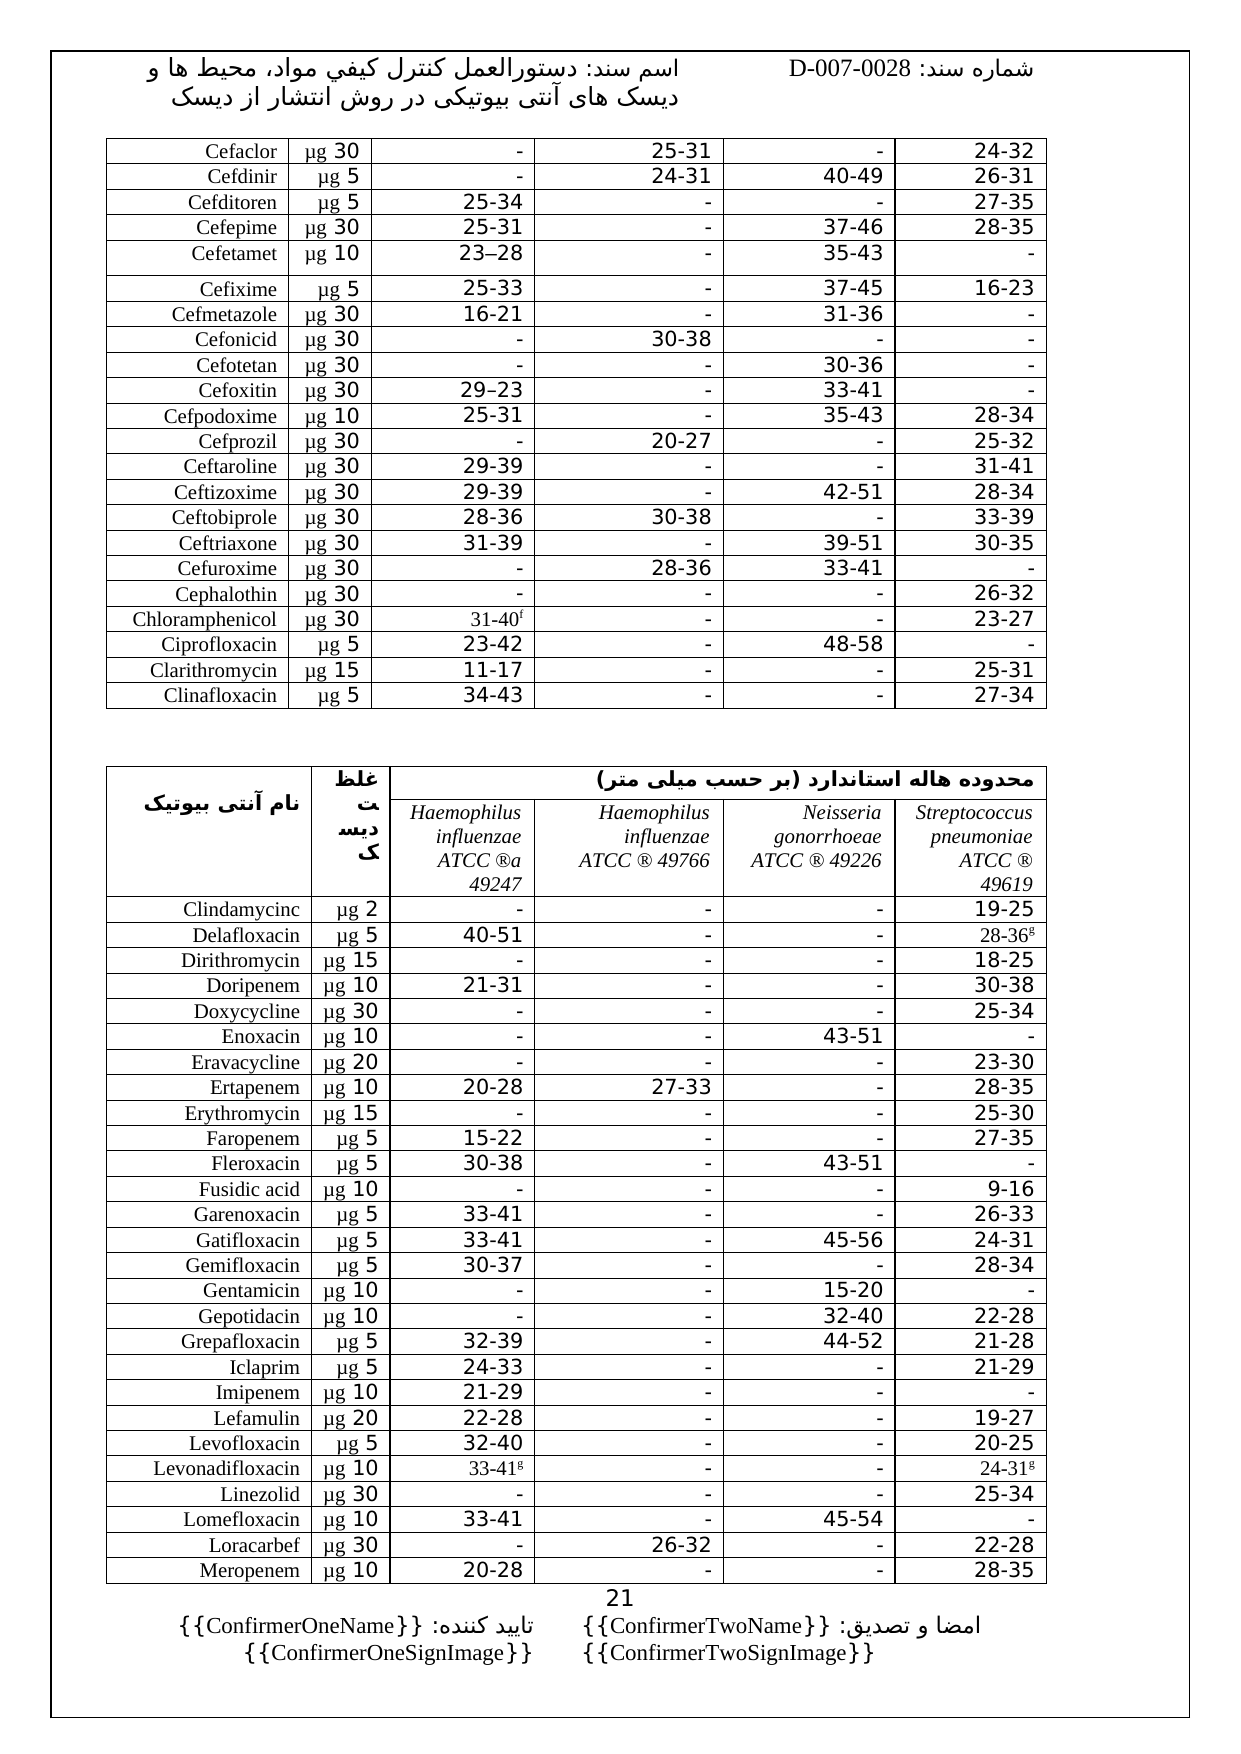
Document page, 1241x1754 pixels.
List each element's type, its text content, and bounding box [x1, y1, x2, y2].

table_cell - [724, 327, 894, 352]
table_cell Cephalothin [107, 581, 288, 606]
table_cell Haemophilus influenzae ATCC ®a 49247 [391, 800, 534, 896]
table_cell 25-34 [372, 190, 534, 214]
table_cell - [724, 1456, 894, 1481]
table_cell 22-28 [391, 1406, 534, 1430]
table_cell - [372, 353, 534, 377]
table_cell Doripenem [107, 974, 311, 998]
table_cell 10 µg [312, 1456, 389, 1481]
table_cell - [535, 378, 723, 402]
table_cell 30 µg [289, 505, 371, 529]
table_cell Doxycycline [107, 999, 311, 1023]
table_cell 23-30 [896, 1050, 1046, 1074]
table_cell Cefonicid [107, 327, 288, 352]
table_cell 5 µg [312, 1329, 389, 1354]
table_cell Gepotidacin [107, 1304, 311, 1328]
table_cell 15 µg [312, 948, 389, 972]
table_cell 32-40 [391, 1431, 534, 1455]
table_cell - [372, 327, 534, 352]
table_cell 40-51 [391, 923, 534, 947]
table_cell 30 µg [289, 378, 371, 402]
table_cell 15 µg [289, 658, 371, 682]
table_cell - [535, 1355, 723, 1379]
table_cell 30 µg [289, 139, 371, 163]
table_cell 28-34 [896, 1253, 1046, 1277]
table_cell 15 µg [312, 1101, 389, 1125]
table_cell Lomefloxacin [107, 1507, 311, 1532]
table_cell 28-35 [896, 1075, 1046, 1099]
table_cell 33-41 [724, 556, 894, 580]
table_cell 10 µg [312, 974, 389, 998]
table_cell Ciprofloxacin [107, 632, 288, 657]
table_cell - [724, 505, 894, 529]
table_cell 5 µg [312, 1126, 389, 1150]
table_cell Chloramphenicol [107, 607, 288, 631]
table_cell - [535, 1126, 723, 1150]
table_cell 33-41 [724, 378, 894, 402]
table_cell Ceftizoxime [107, 480, 288, 504]
table_cell Cefetamet [107, 241, 288, 275]
table_cell 5 µg [289, 632, 371, 657]
table_cell 34-43 [372, 683, 534, 707]
table_cell - [535, 302, 723, 326]
table_cell 10 µg [289, 241, 371, 275]
table_cell 28-36g [896, 923, 1046, 947]
table_cell Ceftaroline [107, 454, 288, 479]
table_cell 21-28 [896, 1329, 1046, 1354]
table_cell 28-34 [896, 480, 1046, 504]
table_cell 26-32 [896, 581, 1046, 606]
table_cell Dirithromycin [107, 948, 311, 972]
table_header نام آنتی بیوتیک [107, 767, 311, 896]
table_cell - [535, 531, 723, 555]
table_cell Garenoxacin [107, 1202, 311, 1227]
table_cell Cefpodoxime [107, 404, 288, 428]
table_cell - [535, 1507, 723, 1532]
table_cell - [724, 683, 894, 707]
table_cell 30 µg [289, 302, 371, 326]
table_cell 43-51 [724, 1151, 894, 1176]
table_cell - [391, 1050, 534, 1074]
table_cell 10 µg [312, 1024, 389, 1049]
table_cell - [535, 581, 723, 606]
table_cell Haemophilus influenzae ATCC ® 49766 [535, 800, 723, 896]
table_cell - [896, 1507, 1046, 1532]
table_cell Cefditoren [107, 190, 288, 214]
table_cell - [724, 190, 894, 214]
table_cell - [896, 1279, 1046, 1303]
table_cell - [724, 454, 894, 479]
table_cell - [724, 429, 894, 453]
table_cell Lefamulin [107, 1406, 311, 1430]
table_cell - [724, 139, 894, 163]
table_cell - [724, 1253, 894, 1277]
table_cell 29-39 [372, 454, 534, 479]
table_cell 15-20 [724, 1279, 894, 1303]
table_cell 30 µg [289, 556, 371, 580]
table_header غلظت دیسک [312, 767, 389, 896]
table_cell Enoxacin [107, 1024, 311, 1049]
table_cell 25-32 [896, 429, 1046, 453]
table_cell Clindamycinc [107, 897, 311, 922]
table_cell - [535, 190, 723, 214]
table_cell - [724, 1482, 894, 1506]
table_cell - [391, 897, 534, 922]
table_cell 16-23 [896, 276, 1046, 301]
table_cell - [724, 1050, 894, 1074]
table_cell 28–23 [372, 241, 534, 275]
table_cell - [535, 897, 723, 922]
table_cell Cefdinir [107, 164, 288, 189]
table_cell 33-41g [391, 1456, 534, 1481]
table_cell 30 µg [289, 581, 371, 606]
table_cell - [896, 632, 1046, 657]
table_cell - [896, 327, 1046, 352]
table_cell - [896, 241, 1046, 275]
table_cell - [724, 1380, 894, 1404]
table_cell 24-31 [896, 1228, 1046, 1252]
table_cell - [724, 607, 894, 631]
table_cell Loracarbef [107, 1533, 311, 1557]
table_cell 5 µg [312, 1151, 389, 1176]
table_cell Imipenem [107, 1380, 311, 1404]
table_cell Fusidic acid [107, 1177, 311, 1201]
table_cell - [724, 1533, 894, 1557]
table_cell - [535, 1304, 723, 1328]
table_cell - [535, 1456, 723, 1481]
table_cell 11-17 [372, 658, 534, 682]
table_cell 23-27 [896, 607, 1046, 631]
table_cell - [724, 1558, 894, 1582]
table_cell 27-33 [535, 1075, 723, 1099]
table_cell 25-31 [535, 139, 723, 163]
table_cell - [724, 923, 894, 947]
table_cell - [535, 276, 723, 301]
table_cell - [896, 1380, 1046, 1404]
table_cell 31-40f [372, 607, 534, 631]
table_cell 25-31 [896, 658, 1046, 682]
table_cell - [896, 302, 1046, 326]
table_cell - [391, 948, 534, 972]
table_cell 28-34 [896, 404, 1046, 428]
table_cell Gatifloxacin [107, 1228, 311, 1252]
table_cell 20 µg [312, 1406, 389, 1430]
table_cell 32-40 [724, 1304, 894, 1328]
table_cell - [535, 1151, 723, 1176]
table_cell 35-43 [724, 241, 894, 275]
table_cell 25-30 [896, 1101, 1046, 1125]
table_cell - [372, 164, 534, 189]
table_cell - [372, 556, 534, 580]
table_cell Cefuroxime [107, 556, 288, 580]
table_cell 18-25 [896, 948, 1046, 972]
table_cell 21-29 [896, 1355, 1046, 1379]
table_cell 5 µg [312, 1253, 389, 1277]
table_cell - [535, 215, 723, 239]
table_cell Linezolid [107, 1482, 311, 1506]
table_cell - [896, 556, 1046, 580]
table_cell - [724, 1126, 894, 1150]
table_cell 27-35 [896, 190, 1046, 214]
table_cell Fleroxacin [107, 1151, 311, 1176]
table_cell 24-31 [535, 164, 723, 189]
table_cell 22-28 [896, 1304, 1046, 1328]
table_cell Cefoxitin [107, 378, 288, 402]
table_cell 30-36 [724, 353, 894, 377]
table_cell Cefixime [107, 276, 288, 301]
table_cell Cefprozil [107, 429, 288, 453]
table_cell Grepafloxacin [107, 1329, 311, 1354]
table_cell 30-38 [535, 505, 723, 529]
table_cell Eravacycline [107, 1050, 311, 1074]
table_cell Ceftriaxone [107, 531, 288, 555]
table_cell 28-35 [896, 215, 1046, 239]
table_cell - [535, 999, 723, 1023]
table_cell 10 µg [312, 1075, 389, 1099]
table_cell Iclaprim [107, 1355, 311, 1379]
table_cell 23–29 [372, 378, 534, 402]
table_cell 37-45 [724, 276, 894, 301]
table_cell - [535, 1431, 723, 1455]
table_cell 31-39 [372, 531, 534, 555]
table_cell 10 µg [289, 404, 371, 428]
table_cell 20-27 [535, 429, 723, 453]
table_cell Ertapenem [107, 1075, 311, 1099]
table_cell 33-41 [391, 1228, 534, 1252]
table_cell - [535, 1253, 723, 1277]
table_cell 24-33 [391, 1355, 534, 1379]
table_cell 16-21 [372, 302, 534, 326]
table_cell Cefotetan [107, 353, 288, 377]
table_cell 28-36 [535, 556, 723, 580]
table_cell - [535, 1050, 723, 1074]
table_cell 35-43 [724, 404, 894, 428]
table_cell 30 µg [289, 607, 371, 631]
table_cell 5 µg [289, 190, 371, 214]
table_cell 9-16 [896, 1177, 1046, 1201]
table_cell 20 µg [312, 1050, 389, 1074]
table_cell - [535, 1482, 723, 1506]
table_cell Faropenem [107, 1126, 311, 1150]
table_cell 30 µg [289, 353, 371, 377]
table_cell 20-25 [896, 1431, 1046, 1455]
table_cell Erythromycin [107, 1101, 311, 1125]
table_cell 30-37 [391, 1253, 534, 1277]
table_cell - [391, 1024, 534, 1049]
table_cell - [724, 1202, 894, 1227]
table_cell 40-49 [724, 164, 894, 189]
table_cell Meropenem [107, 1558, 311, 1582]
table_cell 5 µg [289, 276, 371, 301]
table_cell 39-51 [724, 531, 894, 555]
table_cell 21-31 [391, 974, 534, 998]
table_cell Levonadifloxacin [107, 1456, 311, 1481]
table_cell - [724, 581, 894, 606]
table_cell 31-36 [724, 302, 894, 326]
table_cell 30 µg [289, 327, 371, 352]
table_cell - [535, 683, 723, 707]
table_cell 43-51 [724, 1024, 894, 1049]
table_cell 10 µg [312, 1279, 389, 1303]
table_cell 30-38 [391, 1151, 534, 1176]
table_cell 45-56 [724, 1228, 894, 1252]
table_cell 29-39 [372, 480, 534, 504]
table_cell - [535, 1177, 723, 1201]
table_cell - [391, 1304, 534, 1328]
table_cell - [391, 1101, 534, 1125]
table_cell - [535, 1228, 723, 1252]
table_cell Neisseria gonorrhoeae ATCC ® 49226 [724, 800, 894, 896]
table_cell Clarithromycin [107, 658, 288, 682]
table_cell - [535, 974, 723, 998]
table_cell - [372, 139, 534, 163]
table_cell Gentamicin [107, 1279, 311, 1303]
table_cell 33-41 [391, 1202, 534, 1227]
table_header محدوده هاله استاندارد (بر حسب میلی متر) [391, 767, 1046, 799]
table_cell - [724, 658, 894, 682]
table_cell 37-46 [724, 215, 894, 239]
table_cell 33-39 [896, 505, 1046, 529]
table_cell - [391, 1279, 534, 1303]
table_cell 5 µg [312, 1202, 389, 1227]
table_cell 26-31 [896, 164, 1046, 189]
table_cell - [724, 999, 894, 1023]
table_cell - [896, 1024, 1046, 1049]
table_cell 30 µg [312, 1482, 389, 1506]
table_cell 5 µg [312, 923, 389, 947]
table_cell 23-42 [372, 632, 534, 657]
table_cell 26-33 [896, 1202, 1046, 1227]
table_cell - [724, 1431, 894, 1455]
table_cell 26-32 [535, 1533, 723, 1557]
table_cell - [535, 607, 723, 631]
table_cell - [535, 948, 723, 972]
table_cell 25-34 [896, 999, 1046, 1023]
table_cell 42-51 [724, 480, 894, 504]
table_cell 30 µg [289, 531, 371, 555]
table_cell - [724, 1075, 894, 1099]
table_cell - [724, 1101, 894, 1125]
table_cell 5 µg [312, 1355, 389, 1379]
table_cell 27-34 [896, 683, 1046, 707]
table_cell - [724, 1177, 894, 1201]
table_cell 20-28 [391, 1075, 534, 1099]
table_cell 44-52 [724, 1329, 894, 1354]
table_cell 32-39 [391, 1329, 534, 1354]
table_cell - [535, 658, 723, 682]
table_cell - [535, 454, 723, 479]
table_cell Cefepime [107, 215, 288, 239]
table_cell - [535, 1558, 723, 1582]
table_cell - [535, 1202, 723, 1227]
table_cell 25-34 [896, 1482, 1046, 1506]
table_cell - [535, 1329, 723, 1354]
table_cell 30 µg [312, 1533, 389, 1557]
table_cell - [391, 1482, 534, 1506]
table_cell 24-32 [896, 139, 1046, 163]
table_cell 30 µg [289, 429, 371, 453]
table_cell 28-36 [372, 505, 534, 529]
table_cell 30-35 [896, 531, 1046, 555]
table_cell - [535, 1406, 723, 1430]
table_cell 45-54 [724, 1507, 894, 1532]
table_cell - [535, 1279, 723, 1303]
table_cell - [535, 1101, 723, 1125]
table_cell 24-31g [896, 1456, 1046, 1481]
table_cell 31-41 [896, 454, 1046, 479]
table_cell 33-41 [391, 1507, 534, 1532]
table_cell 5 µg [312, 1228, 389, 1252]
table_cell 27-35 [896, 1126, 1046, 1150]
table_cell - [372, 429, 534, 453]
table_cell 25-31 [372, 215, 534, 239]
table_cell 30 µg [289, 454, 371, 479]
table_cell 2 µg [312, 897, 389, 922]
table_cell 30-38 [896, 974, 1046, 998]
table_cell 30 µg [289, 480, 371, 504]
table_cell 21-29 [391, 1380, 534, 1404]
table_cell Cefaclor [107, 139, 288, 163]
table_cell - [896, 1151, 1046, 1176]
table_cell - [724, 897, 894, 922]
table_cell 19-27 [896, 1406, 1046, 1430]
table_cell - [535, 404, 723, 428]
table_cell - [535, 632, 723, 657]
table_cell - [391, 1533, 534, 1557]
table_cell Gemifloxacin [107, 1253, 311, 1277]
table_cell 5 µg [289, 683, 371, 707]
table_cell - [391, 999, 534, 1023]
table_cell 10 µg [312, 1380, 389, 1404]
table_cell 48-58 [724, 632, 894, 657]
table_cell - [391, 1177, 534, 1201]
table_cell 15-22 [391, 1126, 534, 1150]
table_cell - [535, 480, 723, 504]
table_cell - [896, 353, 1046, 377]
table_cell 30 µg [289, 215, 371, 239]
table_cell 22-28 [896, 1533, 1046, 1557]
table_cell 5 µg [312, 1431, 389, 1455]
table_cell 10 µg [312, 1507, 389, 1532]
table_cell Clinafloxacin [107, 683, 288, 707]
table_cell - [724, 1406, 894, 1430]
table_cell 30 µg [312, 999, 389, 1023]
table_cell 10 µg [312, 1177, 389, 1201]
table_cell Levofloxacin [107, 1431, 311, 1455]
table_cell - [724, 1355, 894, 1379]
table_cell Cefmetazole [107, 302, 288, 326]
table_cell 25-33 [372, 276, 534, 301]
table_cell 30-38 [535, 327, 723, 352]
table_cell - [372, 581, 534, 606]
table_cell Streptococcus pneumoniae ATCC ® 49619 [896, 800, 1046, 896]
table_cell 20-28 [391, 1558, 534, 1582]
table_cell Ceftobiprole [107, 505, 288, 529]
table_cell 10 µg [312, 1304, 389, 1328]
table_cell 10 µg [312, 1558, 389, 1582]
table_cell Delafloxacin [107, 923, 311, 947]
table_cell 19-25 [896, 897, 1046, 922]
table_cell - [535, 241, 723, 275]
table_cell 5 µg [289, 164, 371, 189]
table_cell - [535, 1380, 723, 1404]
table_cell - [535, 1024, 723, 1049]
table_cell - [535, 353, 723, 377]
table_cell - [535, 923, 723, 947]
table_cell 28-35 [896, 1558, 1046, 1582]
table_cell - [724, 974, 894, 998]
table_cell - [724, 948, 894, 972]
table_cell 25-31 [372, 404, 534, 428]
table_cell - [896, 378, 1046, 402]
